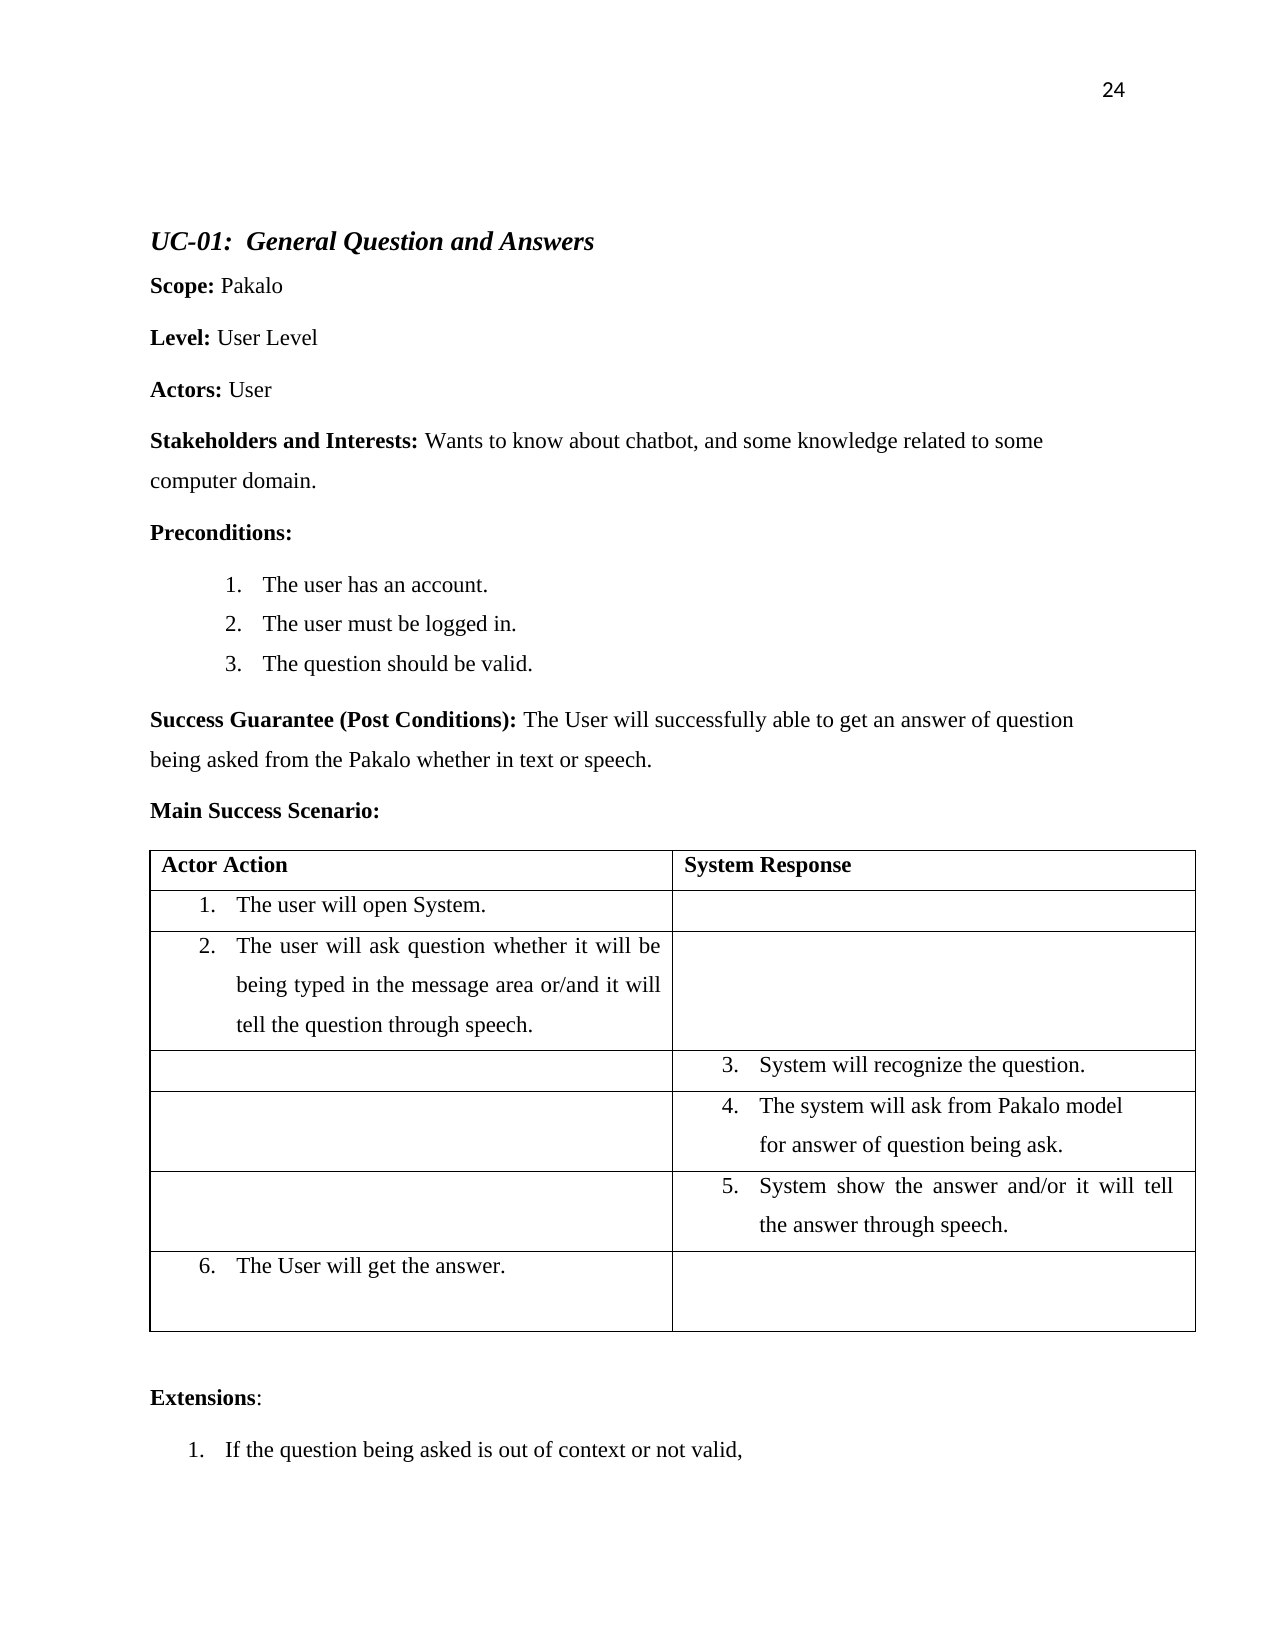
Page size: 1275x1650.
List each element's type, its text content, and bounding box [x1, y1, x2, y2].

table_header Actor Action [151, 851, 672, 890]
table_cell [673, 932, 1195, 1050]
table_cell The User will get the answer. [151, 1252, 672, 1331]
list The user must be logged in. [225, 611, 1125, 637]
list If the question being asked is out of context or not valid, [187, 1436, 1125, 1462]
text UC-01: General Question and Answers [150, 225, 1125, 256]
text Main Success Scenario: [150, 798, 1125, 824]
text Preconditions: [150, 519, 1125, 545]
text Level: User Level [150, 324, 1125, 350]
list The user has an account. [225, 571, 1125, 597]
table_cell System will recognize the question. [673, 1051, 1195, 1091]
table_cell [673, 1252, 1195, 1331]
table_cell The user will open System. [151, 891, 672, 931]
table_cell [151, 1092, 672, 1171]
text Scope: Pakalo [150, 272, 1125, 298]
table_cell System show the answer and/or it will tell the answer through speech. [673, 1172, 1195, 1251]
list The question should be valid. [225, 650, 1125, 676]
text Extensions: [150, 1384, 1125, 1410]
table_cell [673, 891, 1195, 931]
table_header System Response [673, 851, 1195, 890]
table_cell [151, 1051, 672, 1091]
text Success Guarantee (Post Conditions): The User will successfully able to get an answer of question being asked from the Pakalo whether in text or speech. [150, 706, 1125, 772]
text Stakeholders and Interests: Wants to know about chatbot, and some knowledge related to some computer domain. [150, 428, 1119, 493]
table_cell The user will ask question whether it will be being typed in the message area or/and it will tell the question through speech. [151, 932, 672, 1050]
table_cell The system will ask from Pakalo model for answer of question being ask. [673, 1092, 1195, 1171]
text Actors: User [150, 376, 1125, 402]
table_cell [151, 1172, 672, 1251]
